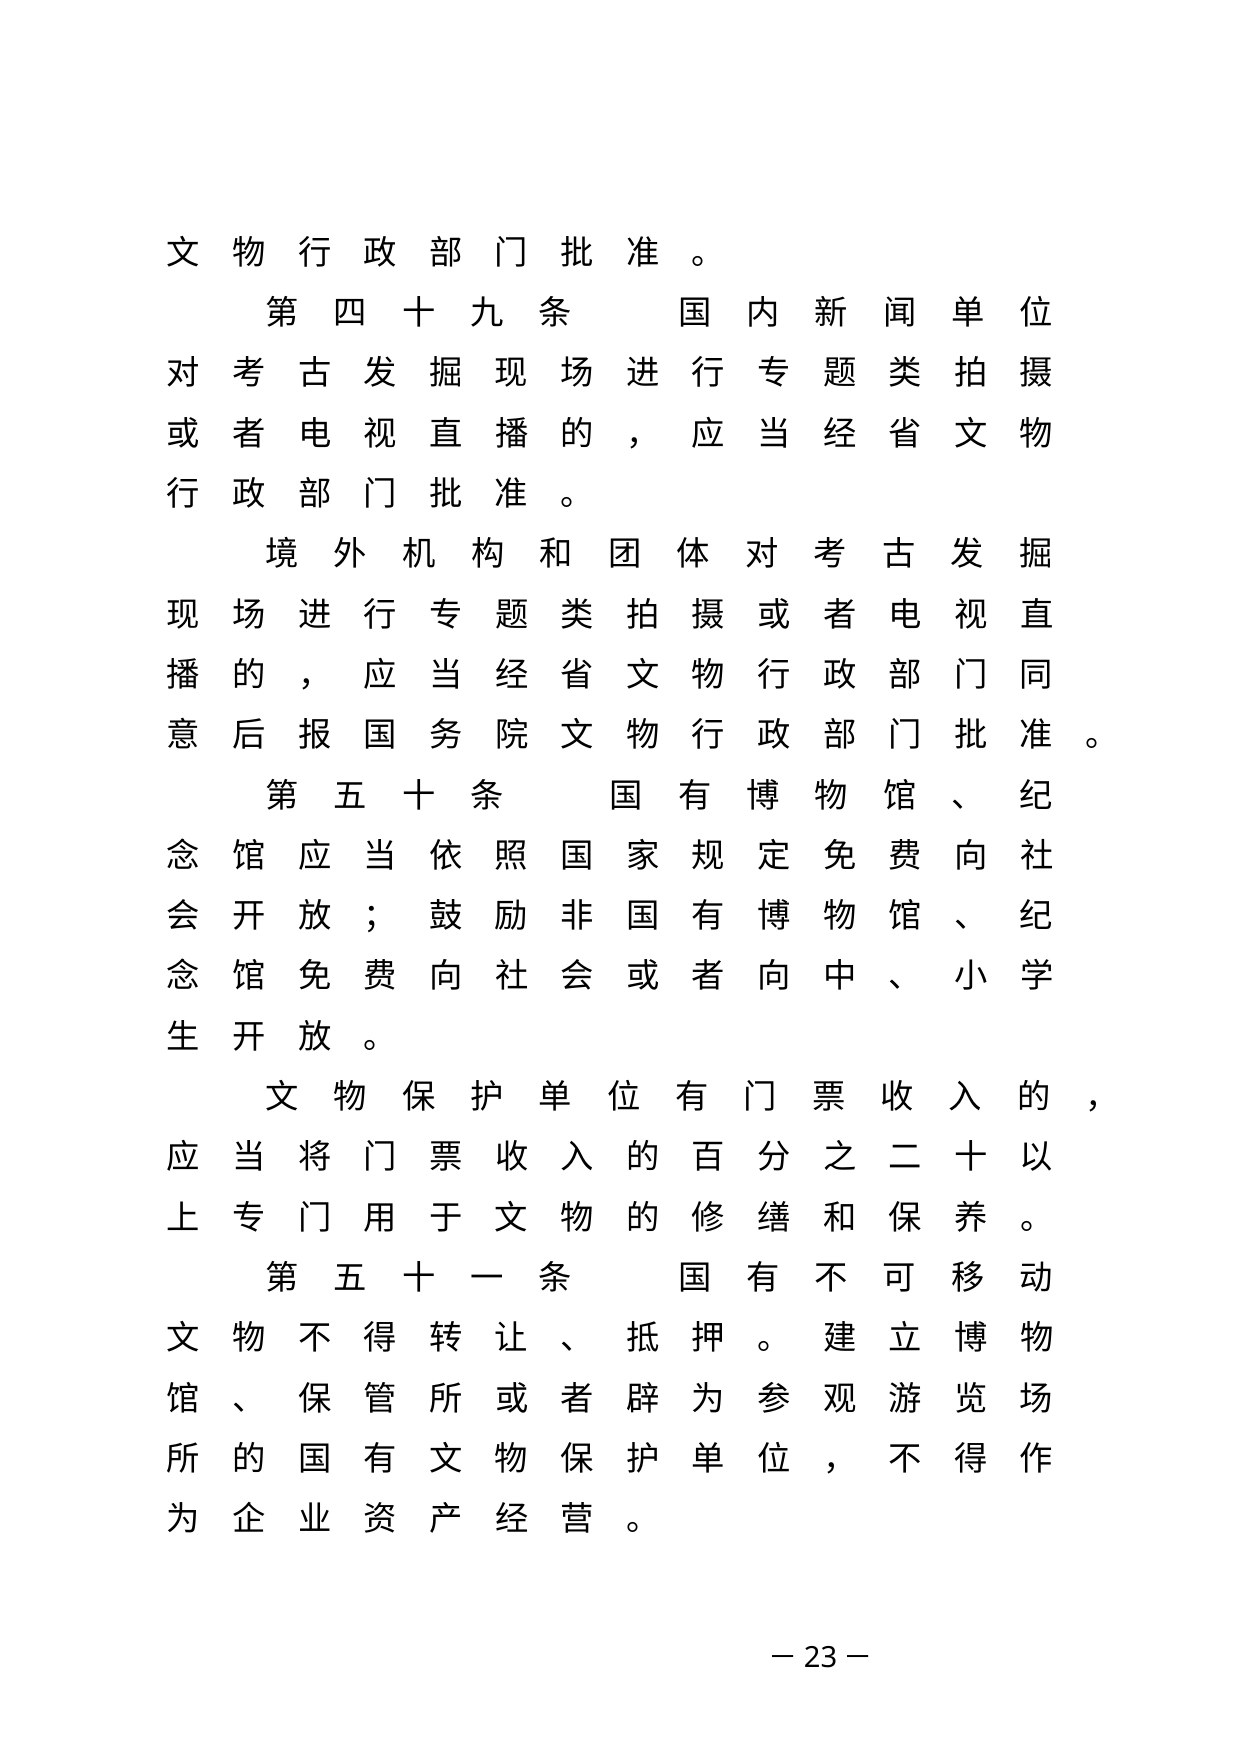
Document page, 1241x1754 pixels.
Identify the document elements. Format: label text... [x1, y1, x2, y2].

text 第五十一条 国有不可移动文物不得转让、抵押。建立博物馆、保管所或者辟为参观游览场所的国有文物保护单位，不得作为企业资产经营。 [167, 1245, 1085, 1546]
text 文物保护单位有门票收入的，应当将门票收入的百分之二十以上专门用于文物的修缮和保养。 [167, 1064, 1085, 1245]
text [167, 219, 1085, 280]
text 第四十九条 国内新闻单位对考古发掘现场进行专题类拍摄或者电视直播的，应当经省文物行政部门批准。 [167, 280, 1085, 521]
text 境外机构和团体对考古发掘现场进行专题类拍摄或者电视直播的，应当经省文物行政部门同意后报国务院文物行政部门批准。 [167, 521, 1085, 762]
text 第五十条 国有博物馆、纪念馆应当依照国家规定免费向社会开放；鼓励非国有博物馆、纪念馆免费向社会或者向中、小学生开放。 [167, 762, 1085, 1064]
